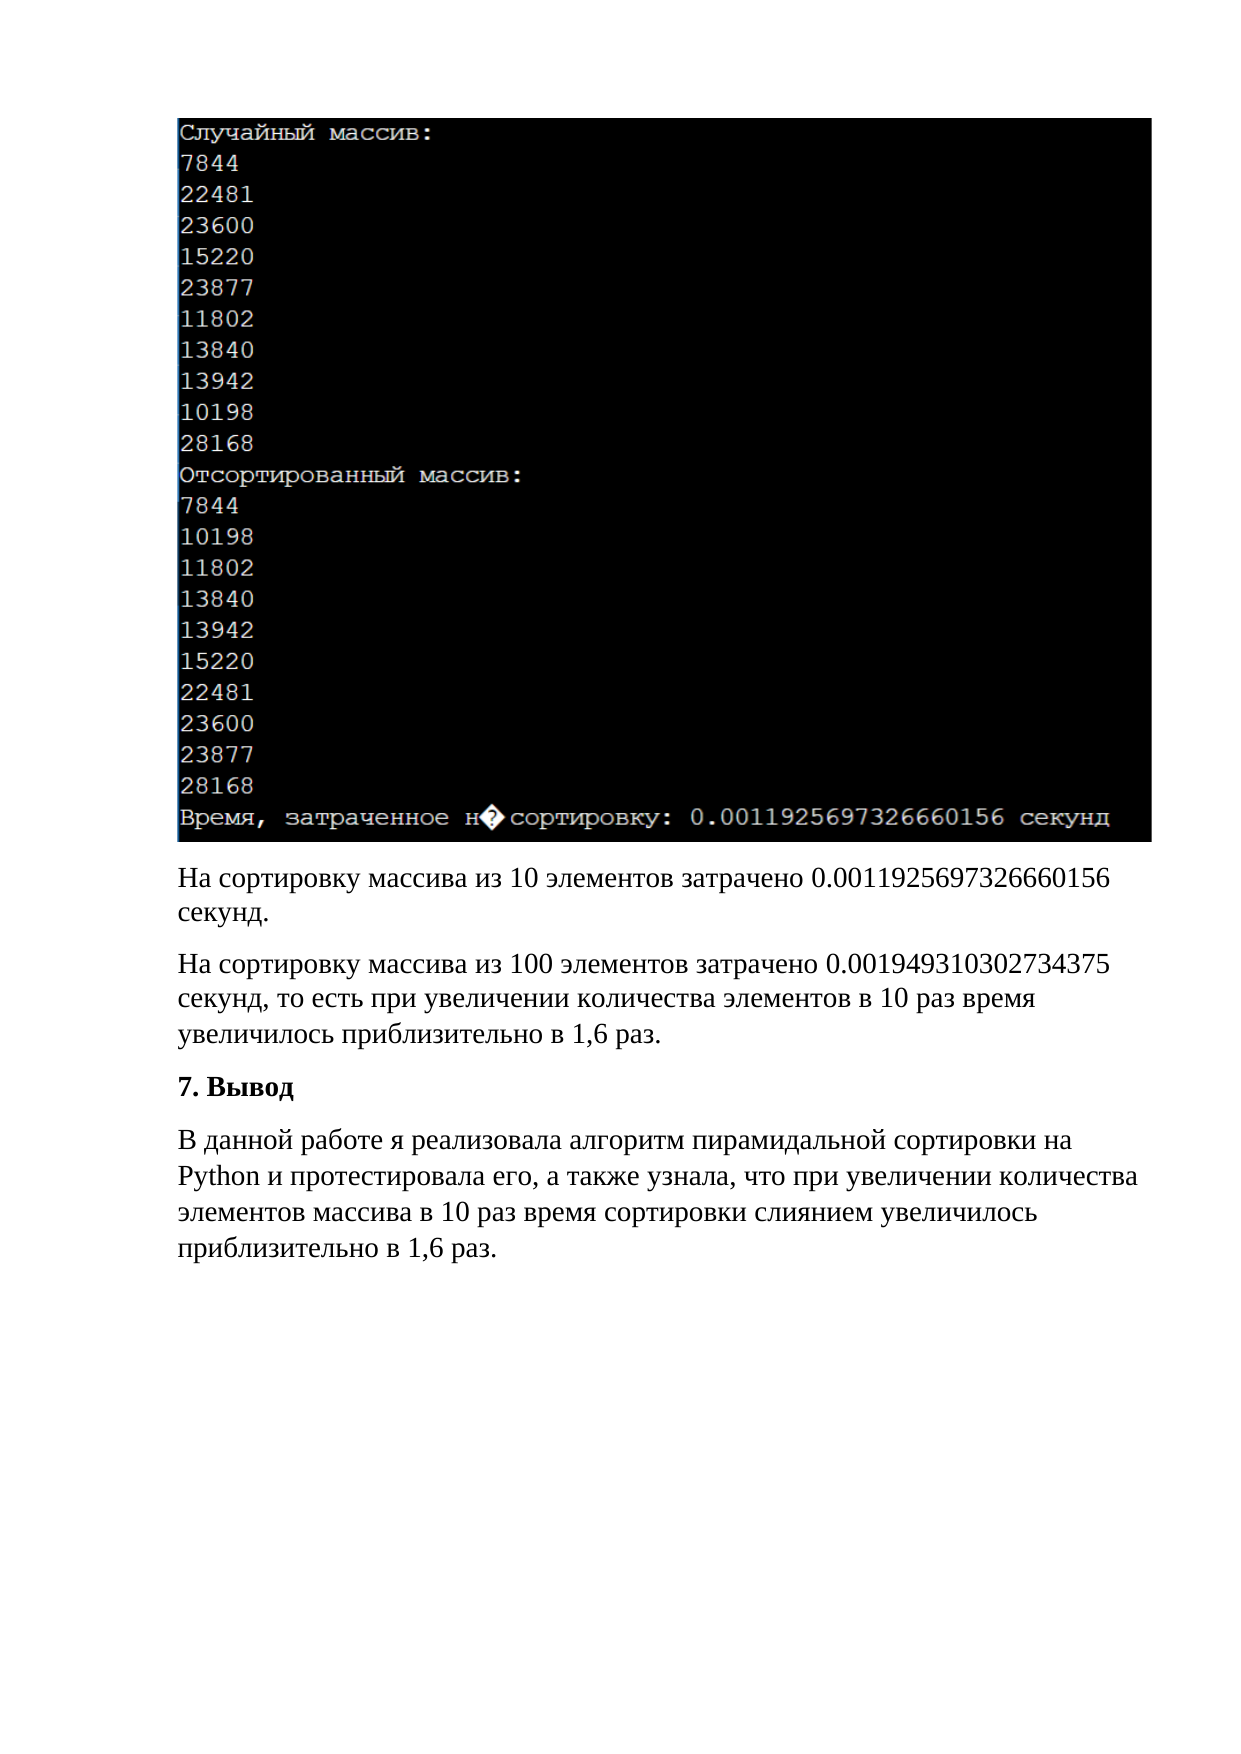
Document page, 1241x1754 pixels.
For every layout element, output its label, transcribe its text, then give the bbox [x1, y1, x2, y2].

text На сортировку массива из 10 элементов затрачено 0.0011925697326660156 [177, 860, 1152, 894]
text На сортировку массива из 100 элементов затрачено 0.001949310302734375 [177, 947, 1152, 980]
text В данной работе я реализовала алгоритм пирамидальной сортировки на Python и протестировала его, а также узнала, что при увеличении количества элементов массива в 10 раз время сортировки слиянием увеличилось приблизительно в 1,6 раз. [177, 1122, 1152, 1264]
picture [177, 118, 1152, 842]
text секунд, то есть при увеличении количества элементов в 10 раз время увеличилось приблизительно в 1,6 раз. [177, 980, 1152, 1050]
text 7. Вывод [177, 1069, 1152, 1103]
text секунд. [177, 894, 1152, 927]
